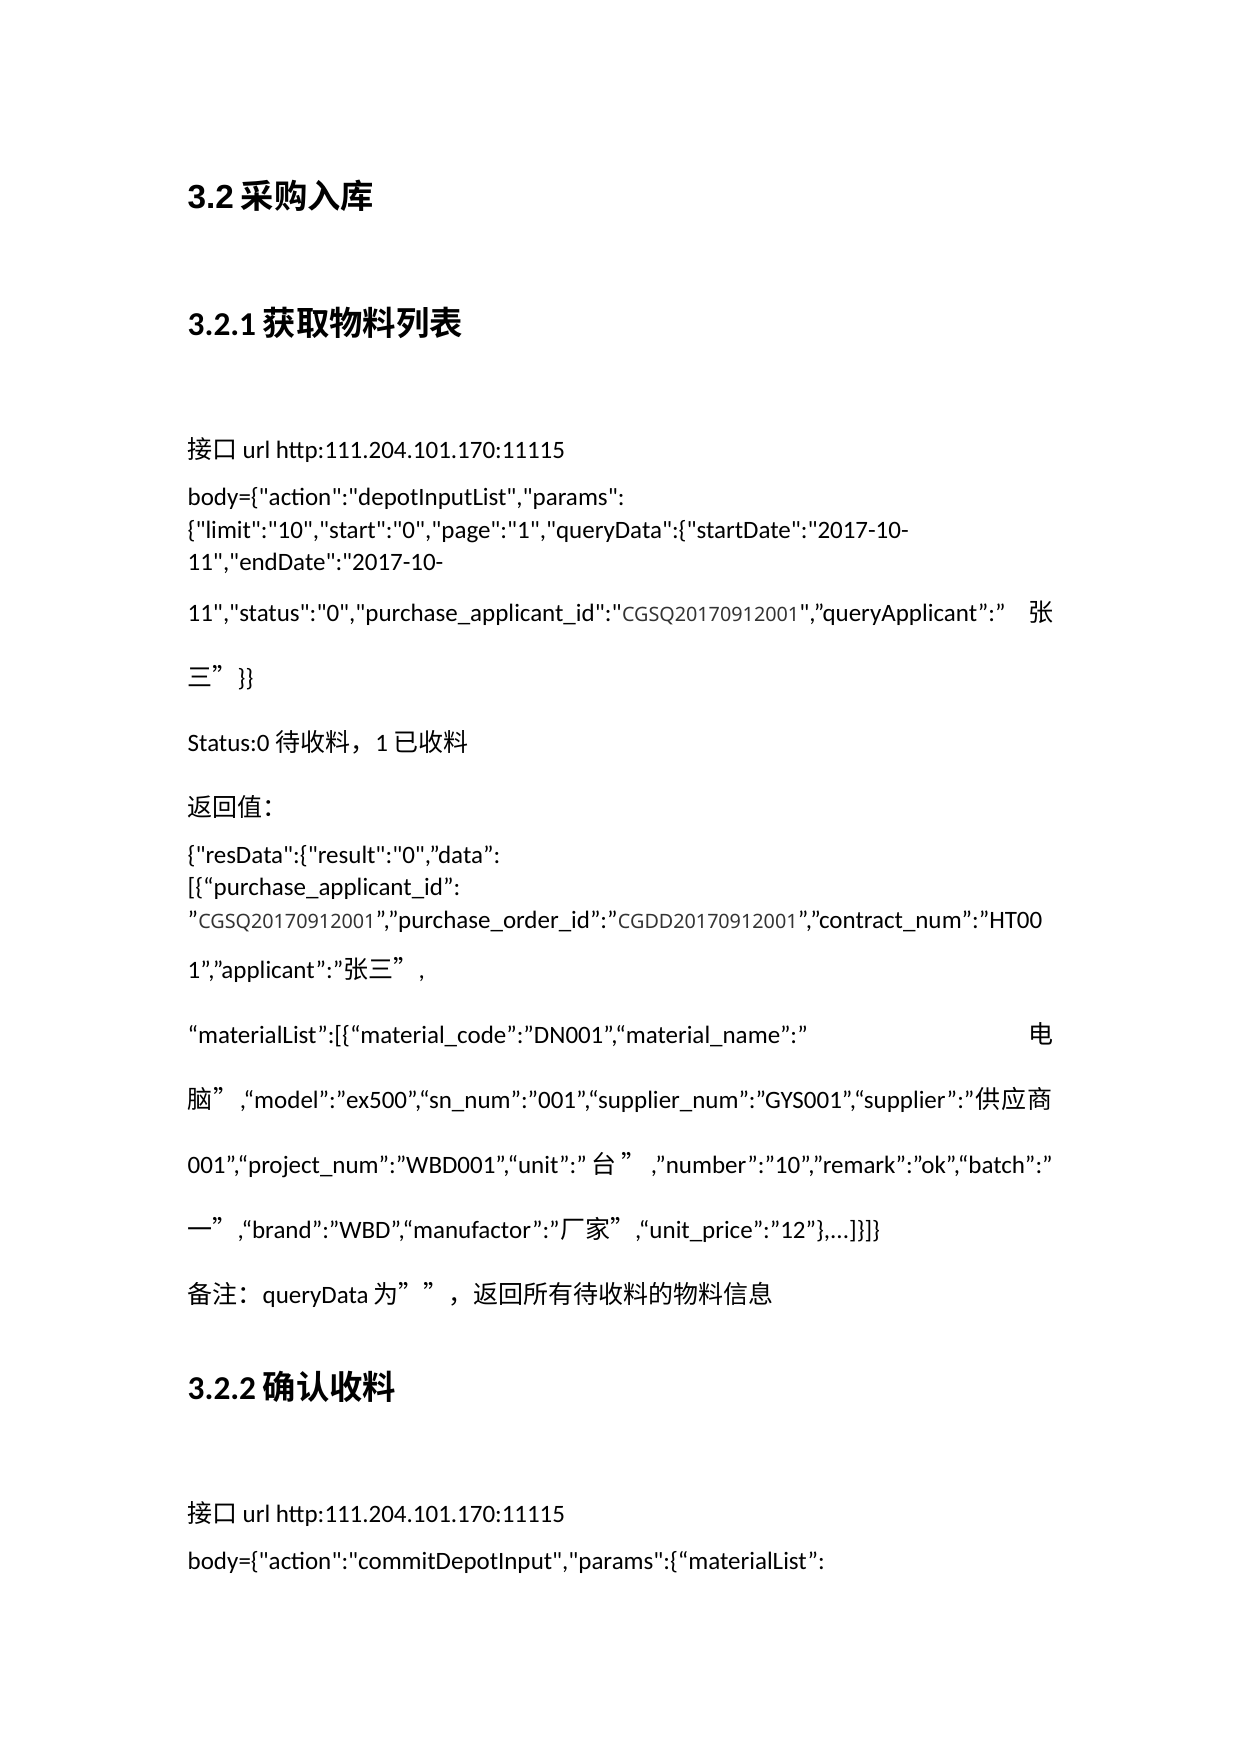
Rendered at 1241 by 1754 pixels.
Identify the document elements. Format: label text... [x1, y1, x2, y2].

subtitle 3.2.2确认收料 [187, 1353, 1053, 1418]
text 接口url http:111.204.101.170:11115 [187, 1479, 1053, 1544]
text 接口url http:111.204.101.170:11115 [187, 416, 1053, 481]
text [187, 1544, 1053, 1577]
text 返回值： [187, 773, 1053, 838]
text Status:0 待收料，1 已收料 [187, 708, 1053, 773]
text 备注：queryData为””，返回所有待收料的物料信息 [187, 1261, 1053, 1326]
text body={"action":"depotInputList","params":{"limit":"10","start":"0","page":"1","queryData":{"startDate":"2017-10-11","endDate":"2017-10-11","status":"0","purchase_applicant_id":"CGSQ20170912001",”queryApplicant”:”张三”}} [187, 481, 1053, 708]
subtitle 3.2采购入库 [187, 162, 1053, 227]
text “materialList”:[{“material_code”:”DN001”,“material_name”:”电脑”,“model”:”ex500”,“sn_num”:”001”,“supplier_num”:”GYS001”,“supplier”:”供应商001”,“project_num”:”WBD001”,“unit”:”台”,”number”:”10”,”remark”:”ok”,“batch”:”一”,“brand”:”WBD”,“manufactor”:”厂家”,“unit_price”:”12”},...]}]} [187, 1001, 1053, 1261]
subtitle 3.2.1获取物料列表 [187, 289, 1053, 354]
text {"resData":{"result":"0",”data”:[{“purchase_applicant_id”:”CGSQ20170912001”,”purchase_order_id”:”CGDD20170912001”,”contract_num”:”HT001”,”applicant”:”张三”, [187, 838, 1053, 1001]
